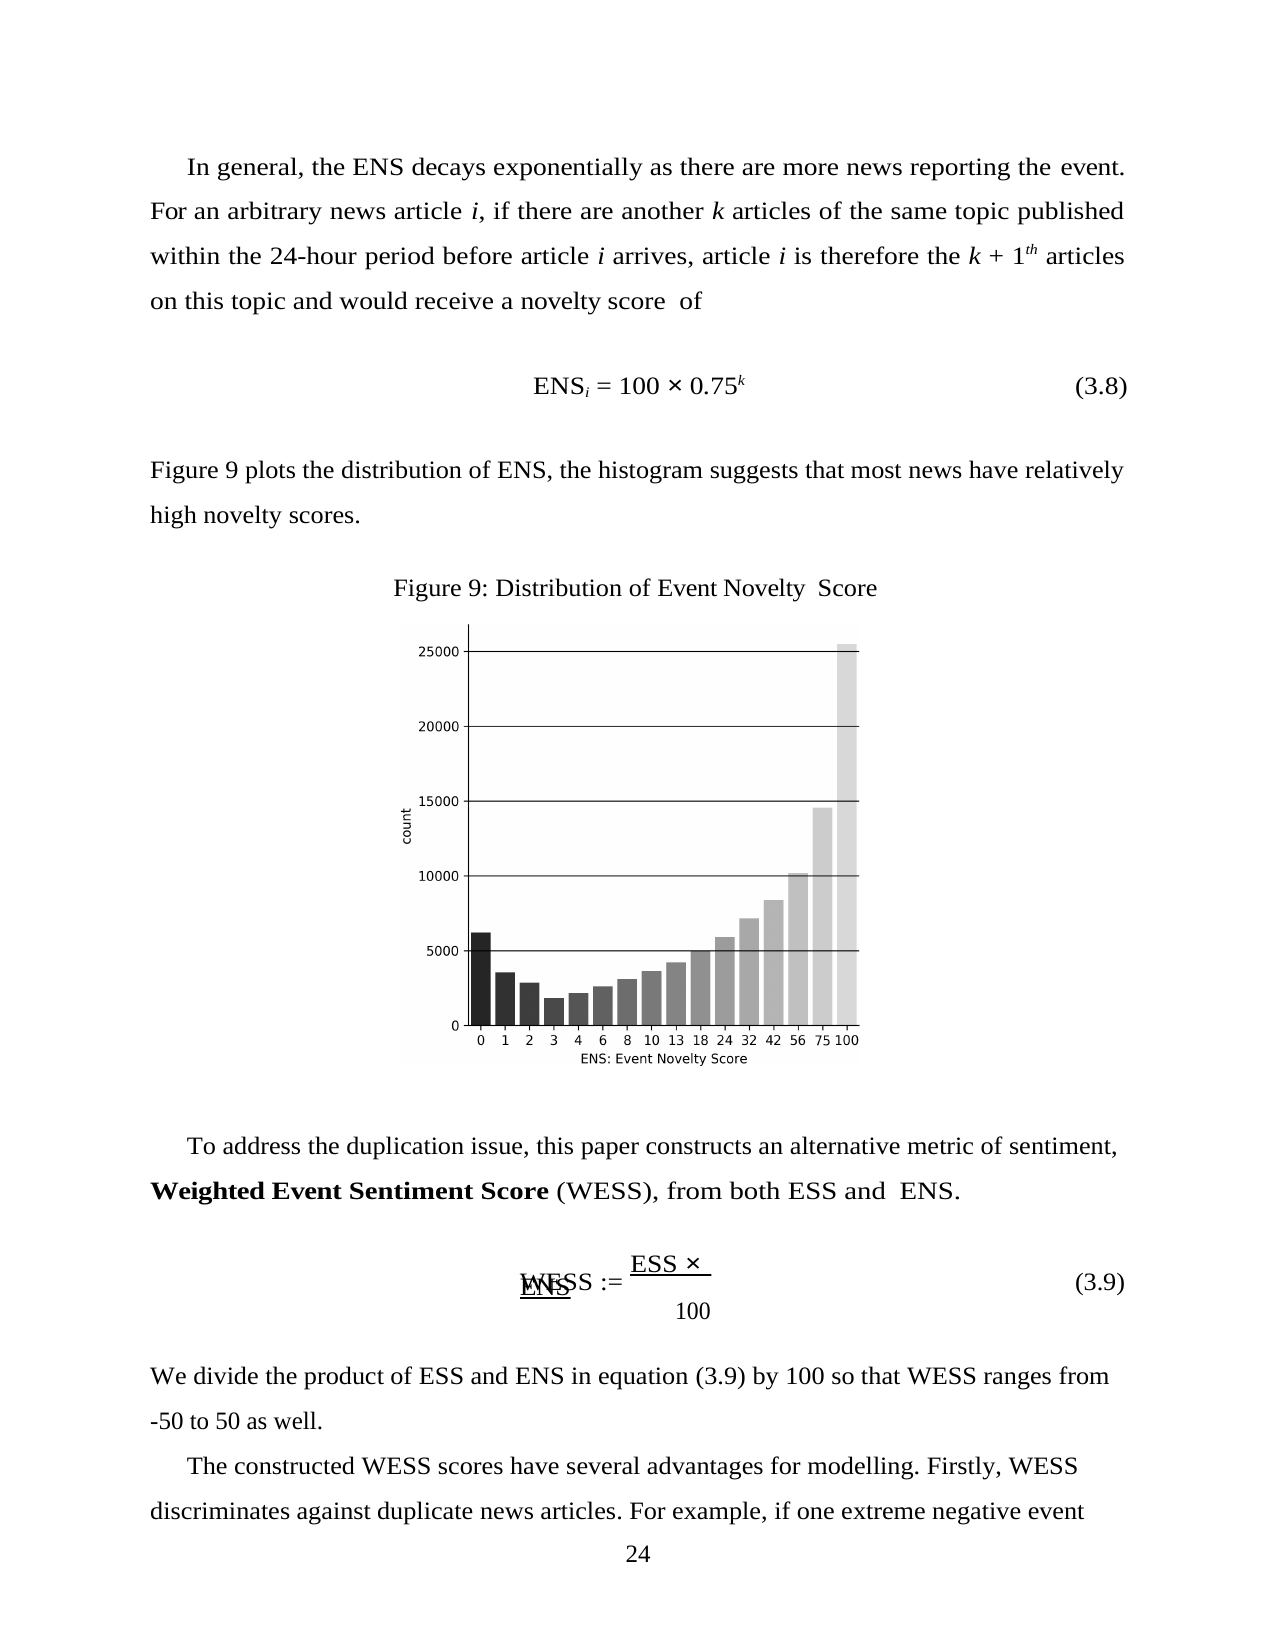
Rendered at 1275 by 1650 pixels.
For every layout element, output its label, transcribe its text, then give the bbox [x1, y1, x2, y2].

text WESS := ESS × ENS [519, 1243, 753, 1301]
text -50 to 50 as well. [150, 1406, 1248, 1435]
text We divide the product of ESS and ENS in equation (3.9) by 100 so that WESS ranges from [150, 1361, 1248, 1390]
text (3.9) [1075, 1267, 1248, 1296]
picture [401, 624, 860, 1066]
text ENSi = 100 × 0.75k (3.8) [533, 368, 1248, 402]
text The constructed WESS scores have several advantages for modelling. Firstly, WESS discriminates against duplicate news articles. For example, if one extreme negative event [150, 1451, 1126, 1525]
text Weighted Event Sentiment Score (WESS), from both ESS and ENS. [150, 1176, 1248, 1205]
text To address the duplication issue, this paper constructs an alternative metric of sentiment, [187, 1131, 1248, 1159]
text In general, the ENS decays exponentially as there are more news reporting the event. For an arbitrary news article i, if there are another k articles of the same topic published within the 24-hour period before article i arrives, article i is therefore the k + 1th articles on this topic and would receive a novelty score of [150, 152, 1125, 315]
text 100 [137, 1301, 710, 1324]
text Figure 9: Distribution of Event Novelty Score [393, 573, 1248, 601]
text Figure 9 plots the distribution of ENS, the histogram suggests that most news have relatively high novelty scores. [150, 455, 1127, 529]
